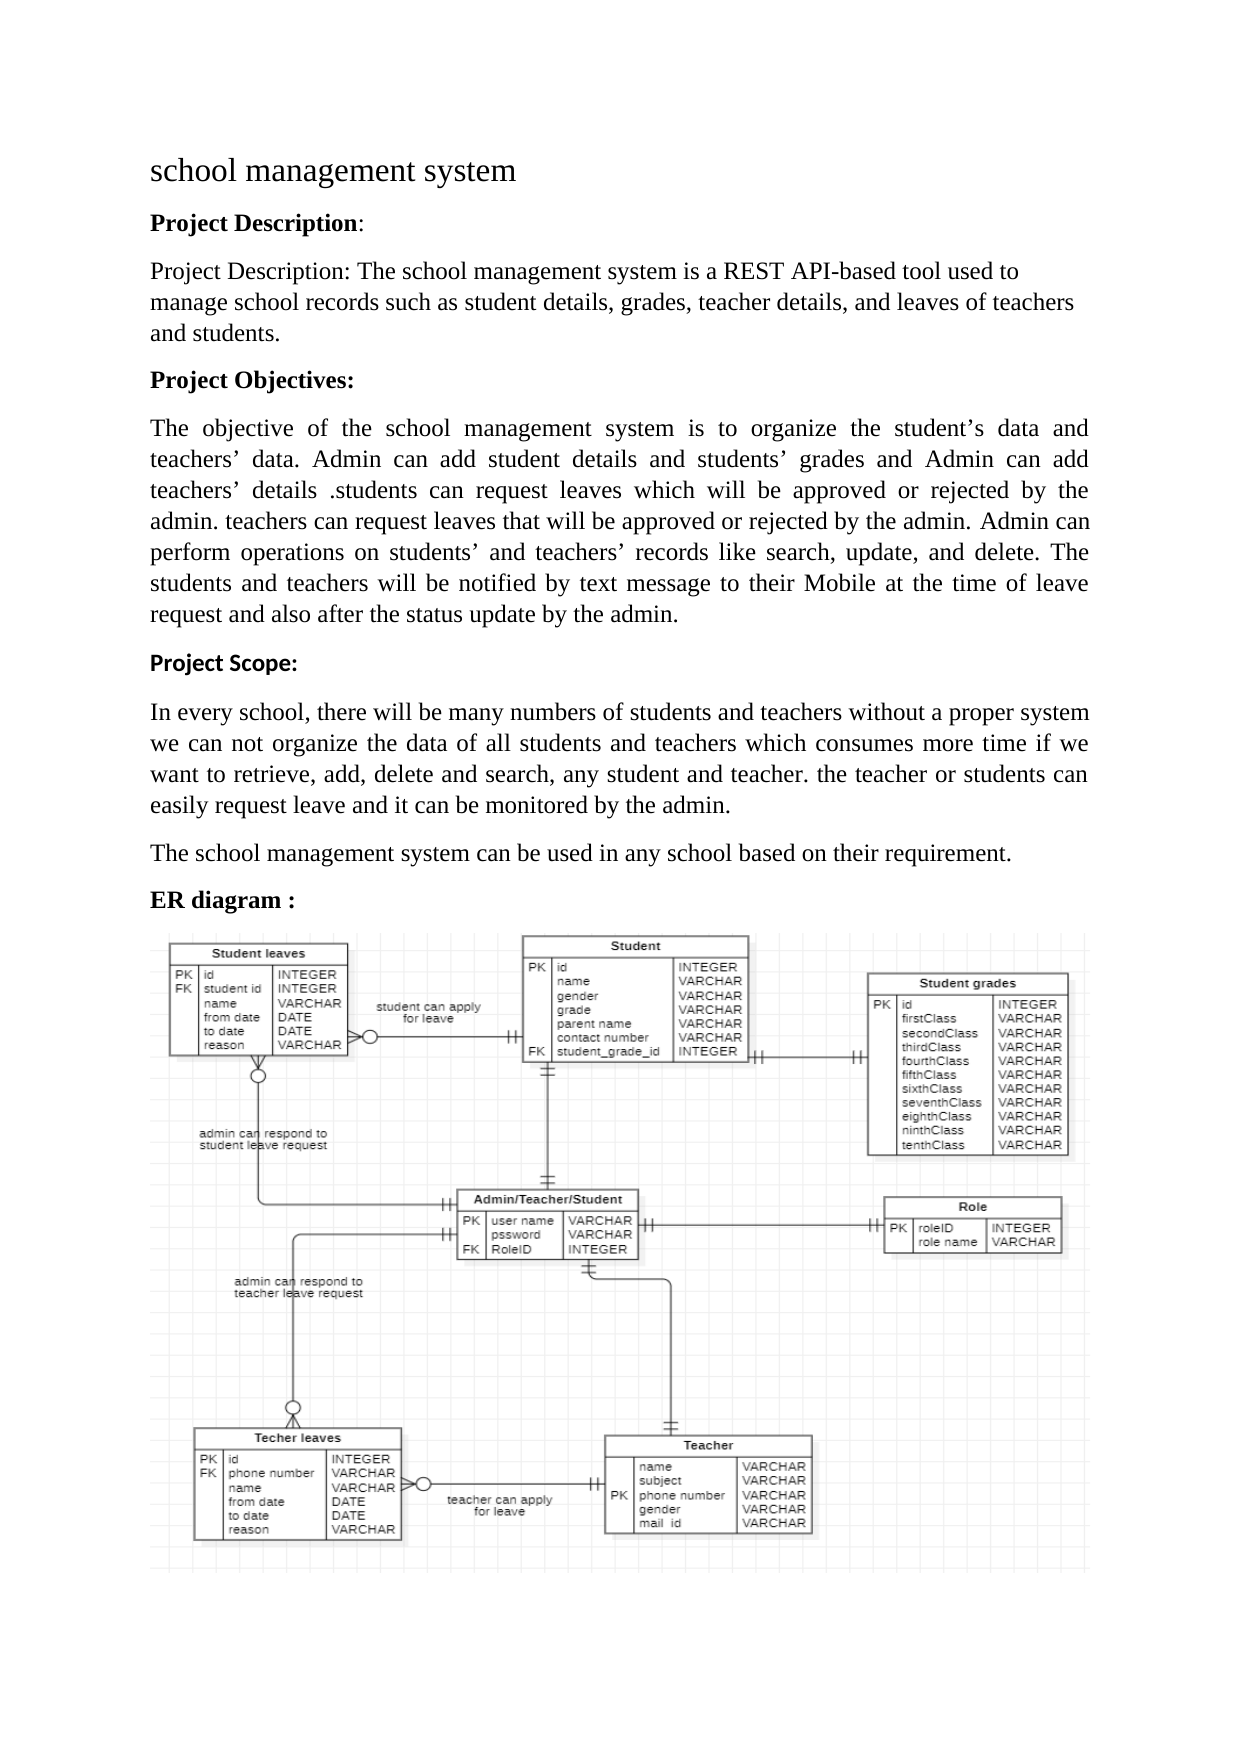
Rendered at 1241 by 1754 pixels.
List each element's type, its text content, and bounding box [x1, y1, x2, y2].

text The school management system can be used in any school based on their requirement. [150, 838, 1090, 866]
text Project Description: The school management system is a REST API-based tool used to manage school records such as student details, grades, teacher details, and leaves of teachers and students. [150, 256, 1090, 347]
picture [150, 933, 1091, 1573]
text Project Objectives: [150, 366, 1090, 394]
text The objective of the school management system is to organize the student’s data and teachers’ data. Admin can add student details and students’ grades and Admin can add teachers’ details .students can request leaves which will be approved or rejected by the admin. teachers can request leaves that will be approved or rejected by the admin. Admin can perform operations on students’ and teachers’ records like search, update, and delete. The students and teachers will be notified by text message to their Mobile at the time of leave request and also after the status update by the admin. [150, 413, 1090, 628]
text ER diagram : [150, 885, 1090, 914]
text Project Scope: [150, 647, 1090, 678]
text In every school, there will be many numbers of students and teachers without a proper system we can not organize the data of all students and teachers which consumes more time if we want to retrieve, add, delete and search, any student and teacher. the teacher or students can easily request leave and it can be monitored by the admin. [150, 697, 1090, 819]
text school management system [150, 150, 1090, 188]
text Project Description: [150, 208, 1090, 237]
